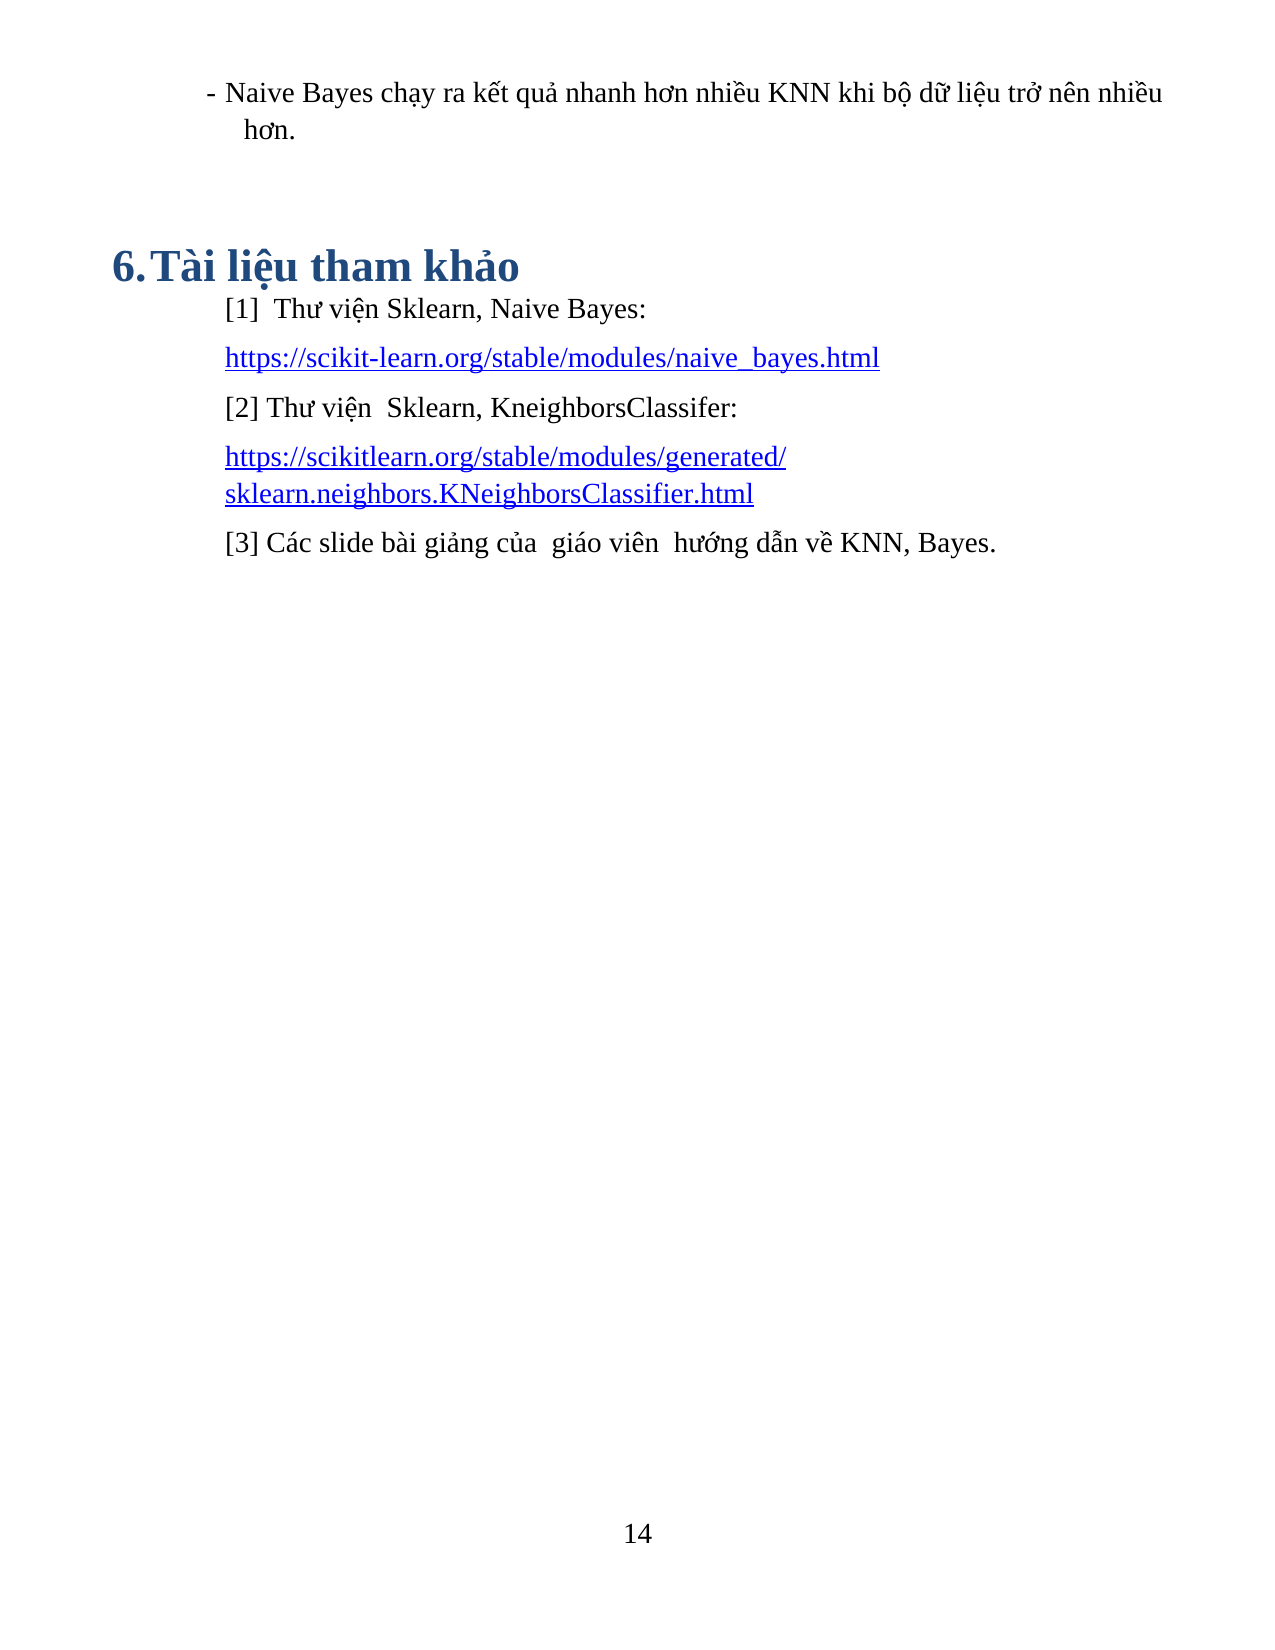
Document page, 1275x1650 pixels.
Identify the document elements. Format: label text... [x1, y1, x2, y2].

text [1] Thư viện Sklearn, Naive Bayes: [150, 291, 1200, 325]
text https://scikit-learn.org/stable/modules/naive_bayes.html [150, 341, 1200, 374]
list Naive Bayes chạy ra kết quả nhanh hơn nhiều KNN khi bộ dữ liệu trở nên nhiều hơn. [206, 75, 1200, 145]
subtitle Tài liệu tham khảo [112, 238, 1200, 291]
text https://scikitlearn.org/stable/modules/generated/sklearn.neighbors.KNeighborsClassifier.html [225, 439, 1200, 510]
text [3] Các slide bài giảng của giáo viên hướng dẫn về KNN, Bayes. [150, 526, 1200, 559]
text [2] Thư viện Sklearn, KneighborsClassifer: [150, 390, 1200, 423]
